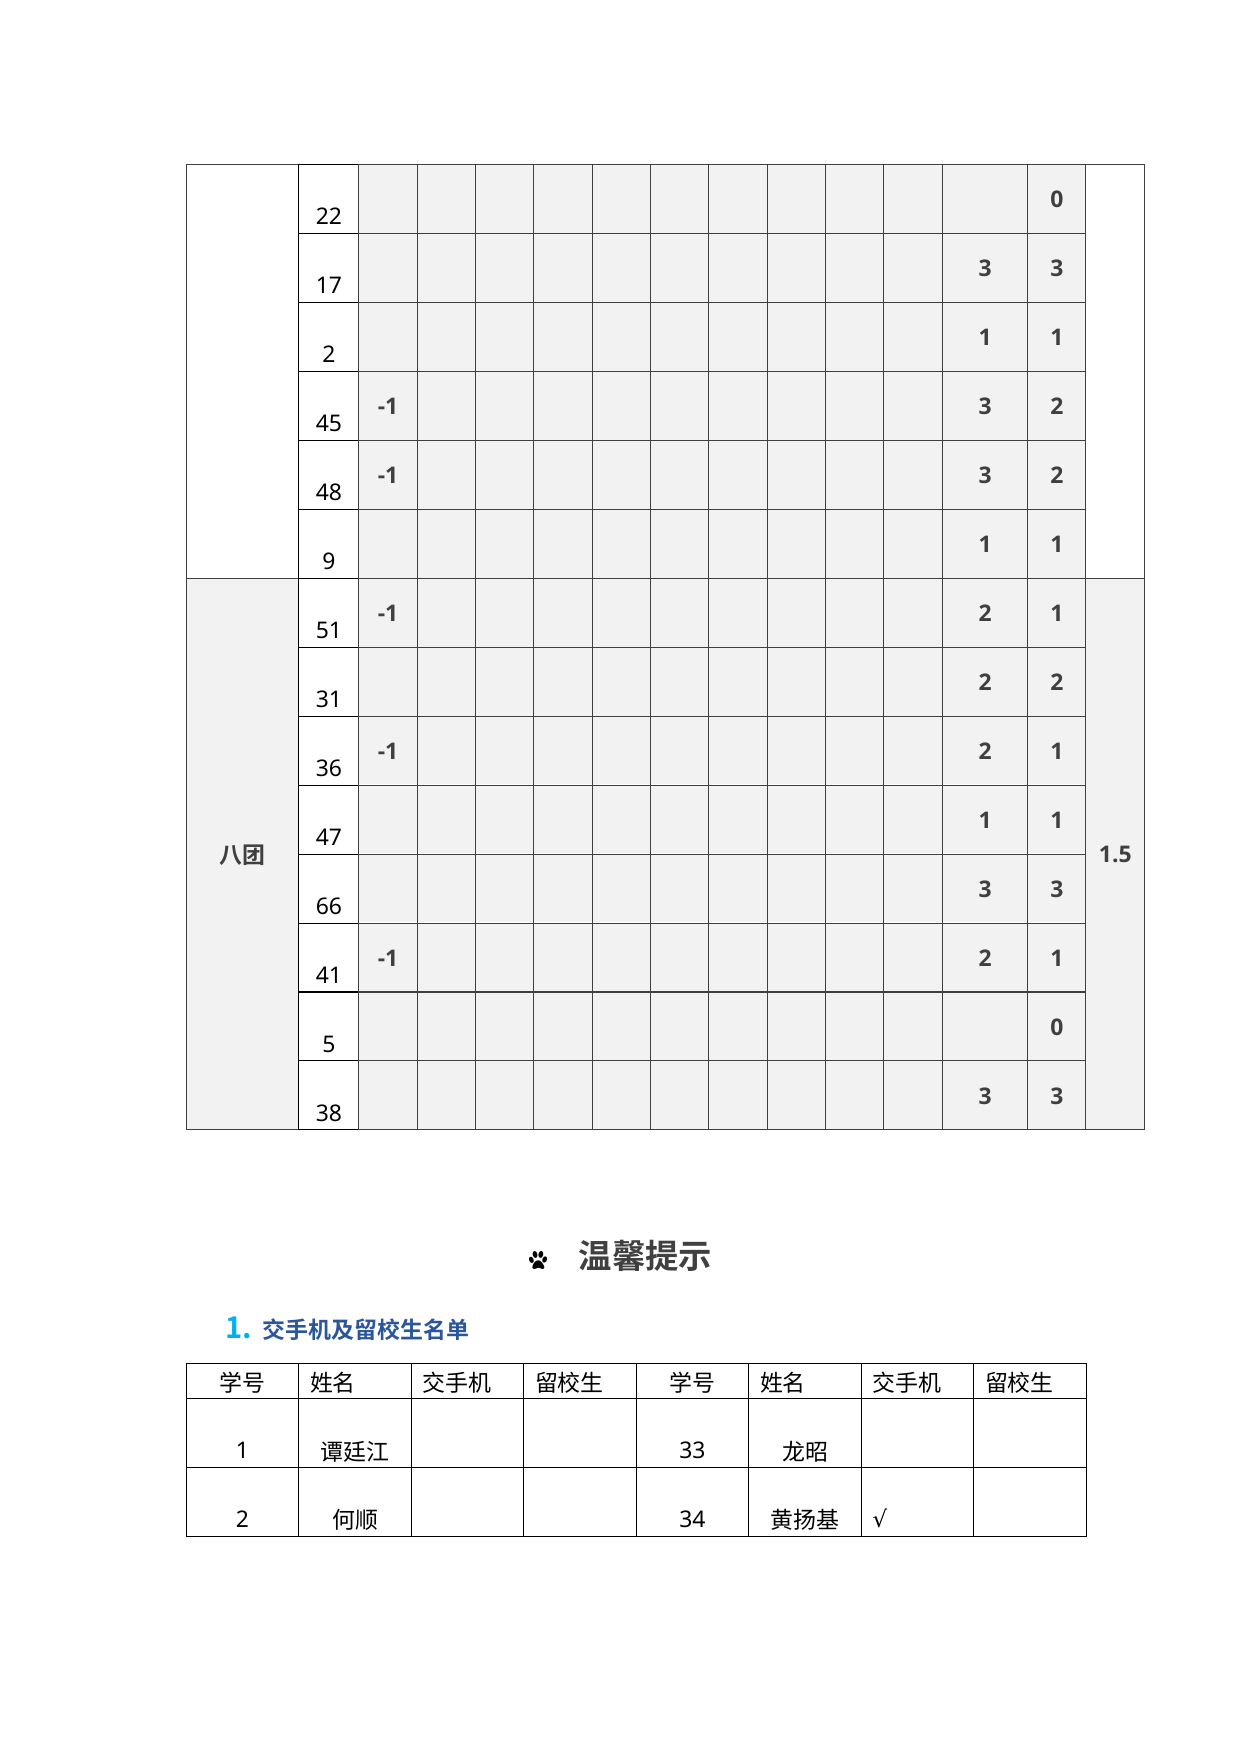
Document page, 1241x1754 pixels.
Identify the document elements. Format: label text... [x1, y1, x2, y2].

table_cell [768, 993, 825, 1060]
table_cell 3 [943, 234, 1027, 302]
table_cell [651, 234, 708, 302]
table_cell √ [862, 1468, 973, 1536]
table_cell [593, 924, 650, 991]
table_cell [418, 303, 475, 371]
table_cell [359, 786, 417, 853]
table_cell [862, 1399, 973, 1467]
table_cell [534, 924, 592, 991]
table_cell [884, 510, 942, 578]
table_cell [418, 165, 475, 233]
table_cell [709, 1061, 767, 1129]
table_cell [884, 1061, 942, 1129]
table_cell [768, 510, 825, 578]
table_cell 1 [1028, 924, 1085, 991]
table_cell -1 [359, 372, 417, 440]
table_cell [884, 579, 942, 647]
table_cell [709, 717, 767, 784]
table_cell 1.5 [1086, 579, 1144, 1129]
table_cell [476, 648, 533, 716]
table_cell [826, 924, 883, 991]
picture [529, 1251, 547, 1269]
table_cell 2 [1028, 372, 1085, 440]
table_cell [651, 165, 708, 233]
table_cell [651, 579, 708, 647]
table_cell 45 [299, 372, 358, 440]
table_header 交手机 [862, 1364, 973, 1398]
table_cell [768, 441, 825, 509]
table_cell [593, 648, 650, 716]
table_cell [651, 855, 708, 922]
table_cell [709, 786, 767, 853]
table_cell 2 [1028, 441, 1085, 509]
table_cell 黄扬基 [749, 1468, 861, 1536]
table_header 交手机 [412, 1364, 523, 1398]
table_header 姓名 [749, 1364, 861, 1398]
table_cell [534, 855, 592, 922]
table_cell [593, 165, 650, 233]
table_cell 1 [943, 510, 1027, 578]
table_cell [476, 579, 533, 647]
table_cell [418, 1061, 475, 1129]
table_cell [593, 1061, 650, 1129]
table_cell [534, 441, 592, 509]
table_cell [884, 372, 942, 440]
table_cell [476, 372, 533, 440]
table_cell [943, 165, 1027, 233]
table_cell [359, 165, 417, 233]
table_cell 36 [299, 717, 358, 784]
table_cell 51 [299, 579, 358, 647]
table_cell [651, 786, 708, 853]
table_cell [359, 648, 417, 716]
table_cell [359, 303, 417, 371]
table_cell 3 [943, 855, 1027, 922]
table_cell [768, 372, 825, 440]
table_cell 3 [943, 441, 1027, 509]
table_cell [651, 717, 708, 784]
table_cell [476, 717, 533, 784]
table_cell [826, 855, 883, 922]
table_cell [418, 372, 475, 440]
table_cell 2 [943, 648, 1027, 716]
table_cell [476, 1061, 533, 1129]
table_cell [709, 579, 767, 647]
table_cell [359, 510, 417, 578]
table_cell [534, 993, 592, 1060]
table_cell [593, 510, 650, 578]
table_cell 3 [1028, 1061, 1085, 1129]
table_cell [534, 510, 592, 578]
table_cell [943, 993, 1027, 1060]
table_cell [709, 234, 767, 302]
table_cell [476, 510, 533, 578]
table_cell [884, 924, 942, 991]
table_cell [593, 441, 650, 509]
table_cell 47 [299, 786, 358, 853]
table_cell [651, 993, 708, 1060]
table_cell [709, 165, 767, 233]
table_cell 3 [943, 1061, 1027, 1129]
table_cell [826, 234, 883, 302]
table_cell [359, 1061, 417, 1129]
table_cell [651, 303, 708, 371]
table_cell [593, 993, 650, 1060]
table_cell [534, 786, 592, 853]
table_cell 1 [1028, 717, 1085, 784]
table_cell [884, 165, 942, 233]
list 温馨提示 [187, 1220, 1053, 1288]
table_cell [476, 855, 533, 922]
table_cell 何顺 [299, 1468, 411, 1536]
table_cell 22 [299, 165, 358, 233]
table_header 姓名 [299, 1364, 411, 1398]
table_cell [884, 648, 942, 716]
table_cell [884, 786, 942, 853]
table_cell -1 [359, 441, 417, 509]
table_cell 2 [943, 717, 1027, 784]
table_cell [884, 717, 942, 784]
table_cell [826, 1061, 883, 1129]
table_cell [768, 165, 825, 233]
table_cell [534, 303, 592, 371]
table_cell [418, 648, 475, 716]
table_cell [768, 717, 825, 784]
table_cell 38 [299, 1061, 358, 1129]
table_cell [709, 441, 767, 509]
table_cell [418, 924, 475, 991]
table_cell 3 [1028, 855, 1085, 922]
table_cell 66 [299, 855, 358, 922]
table_cell [826, 303, 883, 371]
table_cell [593, 234, 650, 302]
table_cell [826, 579, 883, 647]
table_cell 3 [1028, 234, 1085, 302]
table_header 学号 [637, 1364, 748, 1398]
table_cell [826, 717, 883, 784]
table_cell [476, 441, 533, 509]
table_cell 5 [299, 993, 358, 1060]
table_header 学号 [187, 1364, 298, 1398]
table_cell 9 [299, 510, 358, 578]
table_cell 1 [1028, 786, 1085, 853]
table_cell [974, 1468, 1086, 1536]
table_cell [534, 717, 592, 784]
table_cell [768, 855, 825, 922]
table_cell [534, 165, 592, 233]
table_cell [826, 372, 883, 440]
table_cell 2 [187, 1468, 298, 1536]
table_cell 48 [299, 441, 358, 509]
table_cell [826, 993, 883, 1060]
table_cell [534, 234, 592, 302]
table_cell [709, 510, 767, 578]
table_cell [593, 579, 650, 647]
table_cell [418, 993, 475, 1060]
table_cell [826, 786, 883, 853]
table_cell 2 [943, 924, 1027, 991]
table_cell [651, 648, 708, 716]
table_cell [709, 372, 767, 440]
table_cell [884, 303, 942, 371]
table_cell [476, 165, 533, 233]
table_cell [476, 786, 533, 853]
table_cell [593, 855, 650, 922]
table_header 留校生 [524, 1364, 636, 1398]
table_cell 1 [1028, 510, 1085, 578]
table_cell [534, 1061, 592, 1129]
table_cell [826, 441, 883, 509]
table_cell 17 [299, 234, 358, 302]
table_cell 33 [637, 1399, 748, 1467]
table_cell [418, 441, 475, 509]
table_cell [476, 303, 533, 371]
table_cell [768, 234, 825, 302]
table_cell [534, 648, 592, 716]
table_cell [651, 1061, 708, 1129]
table_cell [768, 648, 825, 716]
table_cell [884, 441, 942, 509]
table_cell [524, 1468, 636, 1536]
table_cell [651, 924, 708, 991]
table_cell [651, 441, 708, 509]
table_cell -1 [359, 579, 417, 647]
table_cell [709, 993, 767, 1060]
table_cell [709, 924, 767, 991]
table_header 留校生 [974, 1364, 1086, 1398]
table_cell [418, 855, 475, 922]
table_cell [476, 234, 533, 302]
table_cell 3 [943, 372, 1027, 440]
table_cell [418, 234, 475, 302]
table_cell [418, 786, 475, 853]
table_cell [359, 855, 417, 922]
table_cell [826, 165, 883, 233]
table_cell [884, 855, 942, 922]
table_cell 1 [1028, 303, 1085, 371]
table_cell [651, 510, 708, 578]
table_cell 2 [299, 303, 358, 371]
table_cell [709, 303, 767, 371]
table_cell 谭廷江 [299, 1399, 411, 1467]
table_cell [768, 786, 825, 853]
table_cell [593, 303, 650, 371]
table_cell [826, 510, 883, 578]
table_cell [593, 786, 650, 853]
table_cell 34 [637, 1468, 748, 1536]
table_cell 0 [1028, 165, 1085, 233]
table_cell [524, 1399, 636, 1467]
table_cell [359, 234, 417, 302]
list 交手机及留校生名单 [225, 1292, 994, 1360]
table_cell [534, 372, 592, 440]
table_cell [768, 1061, 825, 1129]
table_cell 1 [187, 1399, 298, 1467]
table_cell 2 [943, 579, 1027, 647]
table_cell 31 [299, 648, 358, 716]
table_cell 41 [299, 924, 358, 991]
table_cell [709, 648, 767, 716]
table_cell [593, 372, 650, 440]
table_cell 2 [1028, 648, 1085, 716]
table_cell [884, 234, 942, 302]
table_cell 1 [943, 303, 1027, 371]
table_cell [651, 372, 708, 440]
table_cell [826, 648, 883, 716]
table_cell [418, 579, 475, 647]
table_cell [768, 303, 825, 371]
table_cell [476, 924, 533, 991]
table_cell [418, 717, 475, 784]
table_cell -1 [359, 717, 417, 784]
table_cell [768, 924, 825, 991]
table_cell [359, 993, 417, 1060]
table_cell [884, 993, 942, 1060]
table_cell 八团 [187, 579, 298, 1129]
table_cell [593, 717, 650, 784]
table_cell 1 [943, 786, 1027, 853]
table_cell [768, 579, 825, 647]
table_cell 1 [1028, 579, 1085, 647]
table_cell -1 [359, 924, 417, 991]
table_cell [974, 1399, 1086, 1467]
table_cell [476, 993, 533, 1060]
table_cell [534, 579, 592, 647]
table_cell 0 [1028, 993, 1085, 1060]
table_cell [709, 855, 767, 922]
table_cell [412, 1468, 523, 1536]
table_cell 龙昭 [749, 1399, 861, 1467]
table_cell [412, 1399, 523, 1467]
table_cell [418, 510, 475, 578]
